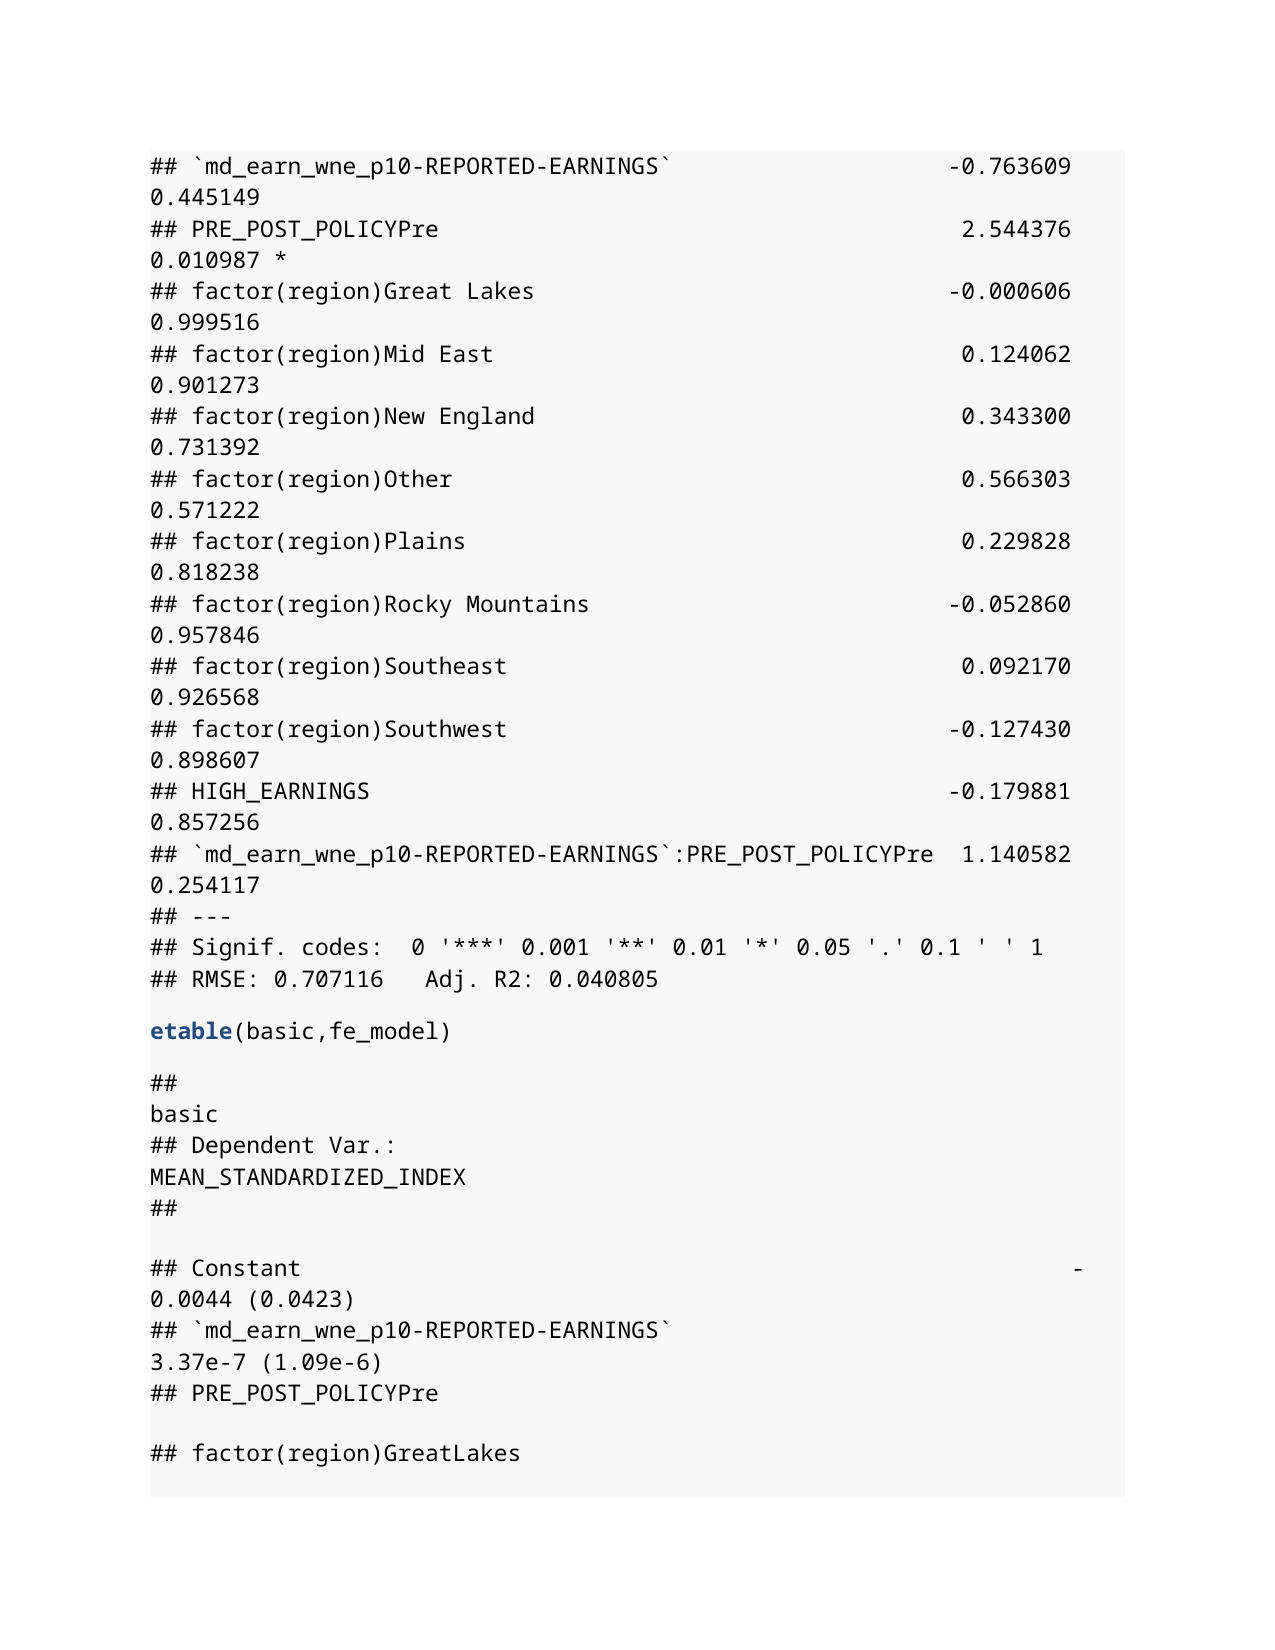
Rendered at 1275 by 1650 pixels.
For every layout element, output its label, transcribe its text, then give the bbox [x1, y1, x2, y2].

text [150, 150, 1125, 994]
text etable(basic,fe_model) [150, 1014, 1125, 1046]
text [150, 1067, 1125, 1497]
